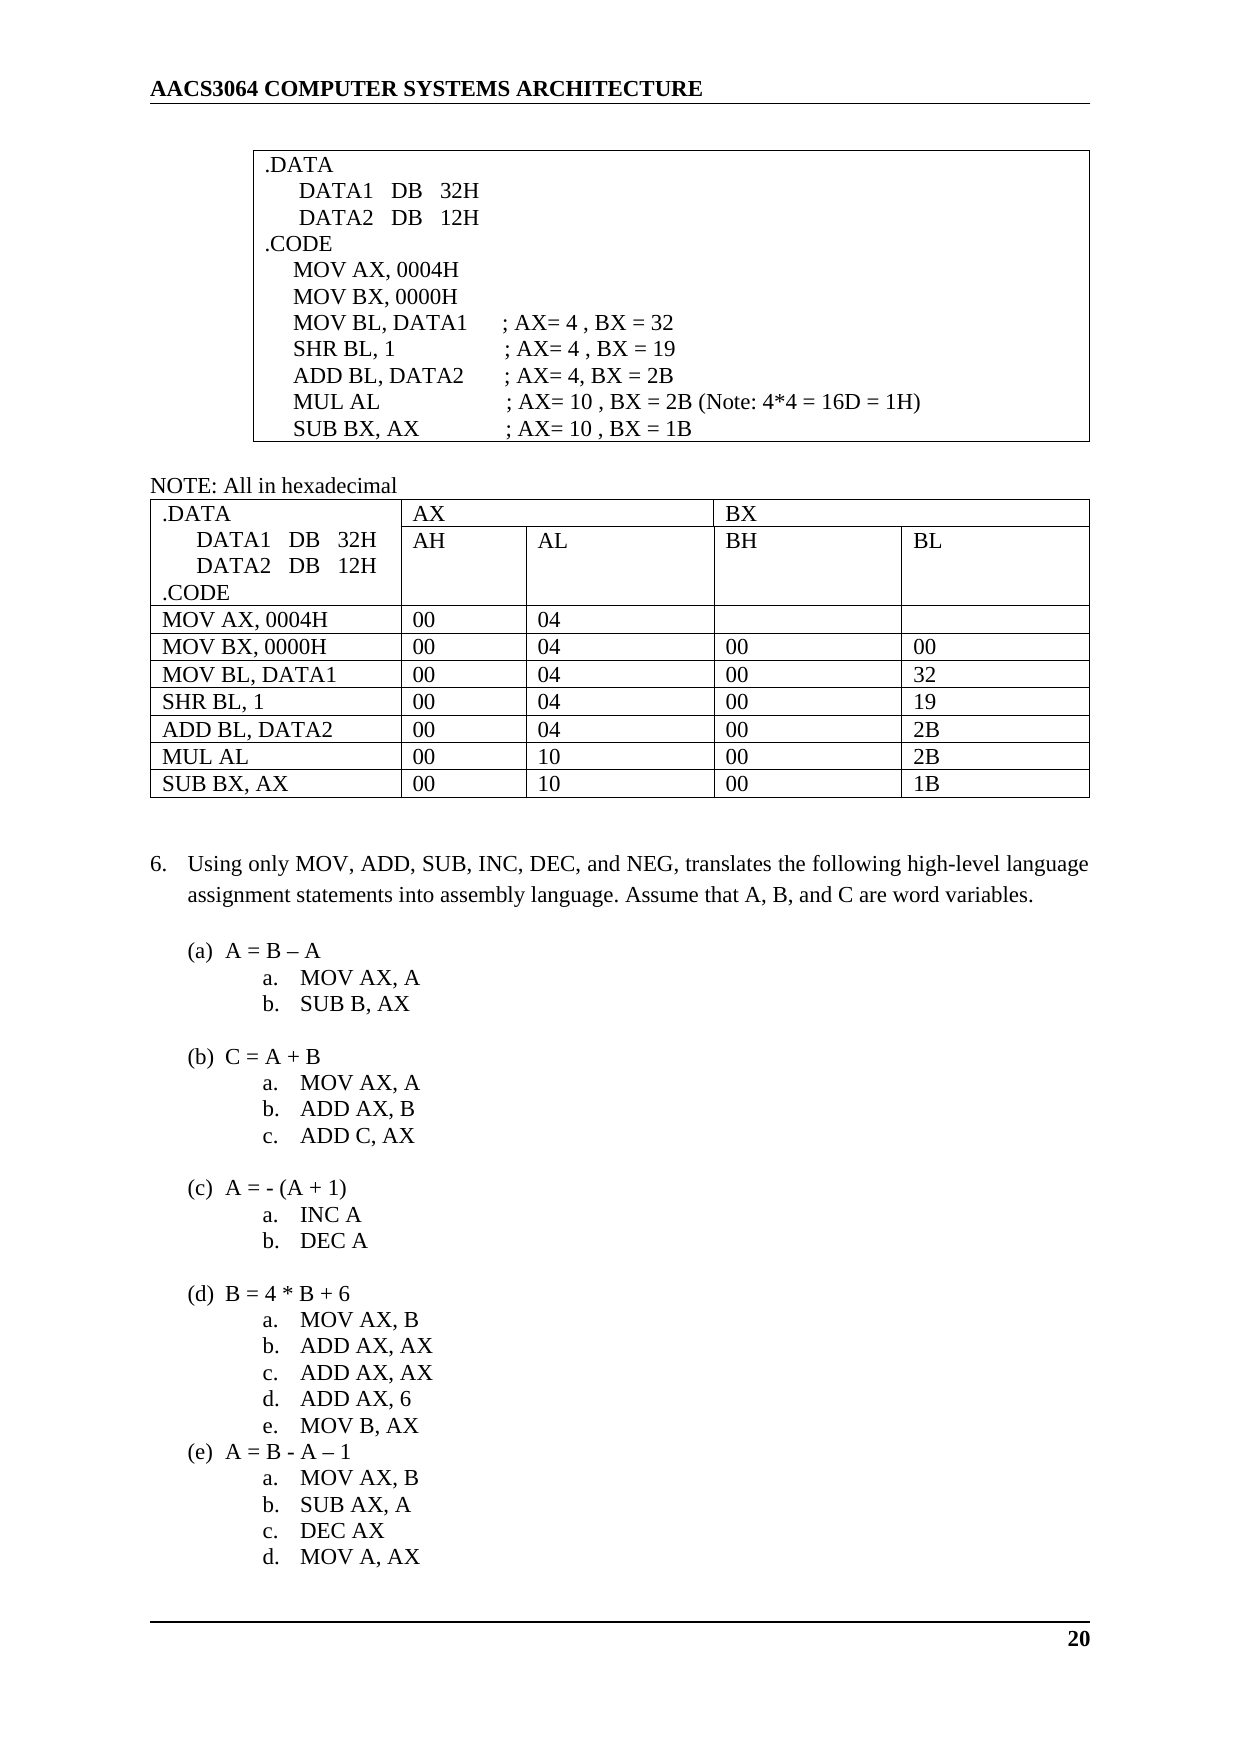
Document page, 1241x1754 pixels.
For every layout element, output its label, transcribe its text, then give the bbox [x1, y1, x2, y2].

list SUB B, AX [262, 990, 1090, 1016]
table_cell 00 [402, 770, 526, 797]
list MOV AX, B [262, 1464, 1090, 1491]
table_cell 2B [902, 743, 1089, 769]
table_cell BL [902, 527, 1089, 605]
table_cell 00 [402, 661, 526, 687]
table_header BX [714, 500, 1089, 526]
text NOTE: All in hexadecimal [150, 472, 1090, 498]
list A = B - A – 1 [187, 1438, 1090, 1464]
list ADD AX, 6 [262, 1385, 1090, 1412]
list MOV AX, A [262, 964, 1090, 990]
table_cell 00 [715, 770, 901, 797]
table_cell MOV AX, 0004H [151, 606, 401, 632]
table_cell AH [402, 527, 526, 605]
list DEC A [262, 1227, 1090, 1253]
table_cell 10 [527, 743, 714, 769]
list MOV B, AX [262, 1412, 1090, 1438]
table_cell 00 [715, 661, 901, 687]
table_cell 00 [402, 634, 526, 660]
table_header .DATA DATA1 DB 32H DATA2 DB 12H .CODE MOV AX, 0004H MOV BX, 0000H MOV BL, DATA1 ; AX= 4 , BX = 32 SHR BL, 1 ; AX= 4 , BX = 19 ADD BL, DATA2 ; AX= 4, BX = 2B MUL AL ; AX= 10 , BX = 2B (Note: 4*4 = 16D = 1H) SUB BX, AX ; AX= 10 , BX = 1B [254, 151, 1089, 441]
table_cell 00 [402, 606, 526, 632]
table_cell BH [715, 527, 901, 605]
table_header .DATA DATA1 DB 32H DATA2 DB 12H .CODE [151, 500, 401, 605]
table_cell AL [527, 527, 714, 605]
list ADD AX, B [262, 1095, 1090, 1122]
list ADD C, AX [262, 1122, 1090, 1148]
table_cell 00 [715, 634, 901, 660]
table_cell 00 [715, 716, 901, 742]
table_cell SHR BL, 1 [151, 688, 401, 714]
table_cell 00 [402, 688, 526, 714]
table_cell [715, 606, 901, 632]
list C = A + B [187, 1043, 1090, 1069]
table_cell [902, 606, 1089, 632]
table_cell 2B [902, 716, 1089, 742]
table_cell 00 [402, 743, 526, 769]
list ADD AX, AX [262, 1333, 1090, 1359]
table_cell 04 [527, 634, 714, 660]
table_cell ADD BL, DATA2 [151, 716, 401, 742]
list A = - (A + 1) [187, 1174, 1090, 1201]
list MOV AX, B [262, 1306, 1090, 1333]
table_cell MOV BX, 0000H [151, 634, 401, 660]
table_cell 04 [527, 661, 714, 687]
table_cell 04 [527, 688, 714, 714]
table_cell SUB BX, AX [151, 770, 401, 797]
table_cell 1B [902, 770, 1089, 797]
table_cell 00 [402, 716, 526, 742]
table_cell 00 [715, 688, 901, 714]
list INC A [262, 1201, 1090, 1227]
list Using only MOV, ADD, SUB, INC, DEC, and NEG, translates the following high-level language assignment statements into assembly language. Assume that A, B, and C are word variables. [150, 851, 1090, 907]
table_cell MUL AL [151, 743, 401, 769]
table_cell 04 [527, 606, 714, 632]
table_cell 00 [902, 634, 1089, 660]
list A = B – A [187, 937, 1090, 964]
table_header AX [402, 500, 713, 526]
list MOV A, AX [262, 1543, 1090, 1570]
table_cell MOV BL, DATA1 [151, 661, 401, 687]
table_cell 19 [902, 688, 1089, 714]
list DEC AX [262, 1517, 1090, 1543]
table_cell 00 [715, 743, 901, 769]
list MOV AX, A [262, 1069, 1090, 1095]
list SUB AX, A [262, 1491, 1090, 1517]
table_cell 04 [527, 716, 714, 742]
table_cell 32 [902, 661, 1089, 687]
list B = 4 * B + 6 [187, 1280, 1090, 1306]
table_cell 10 [527, 770, 714, 797]
list ADD AX, AX [262, 1359, 1090, 1385]
